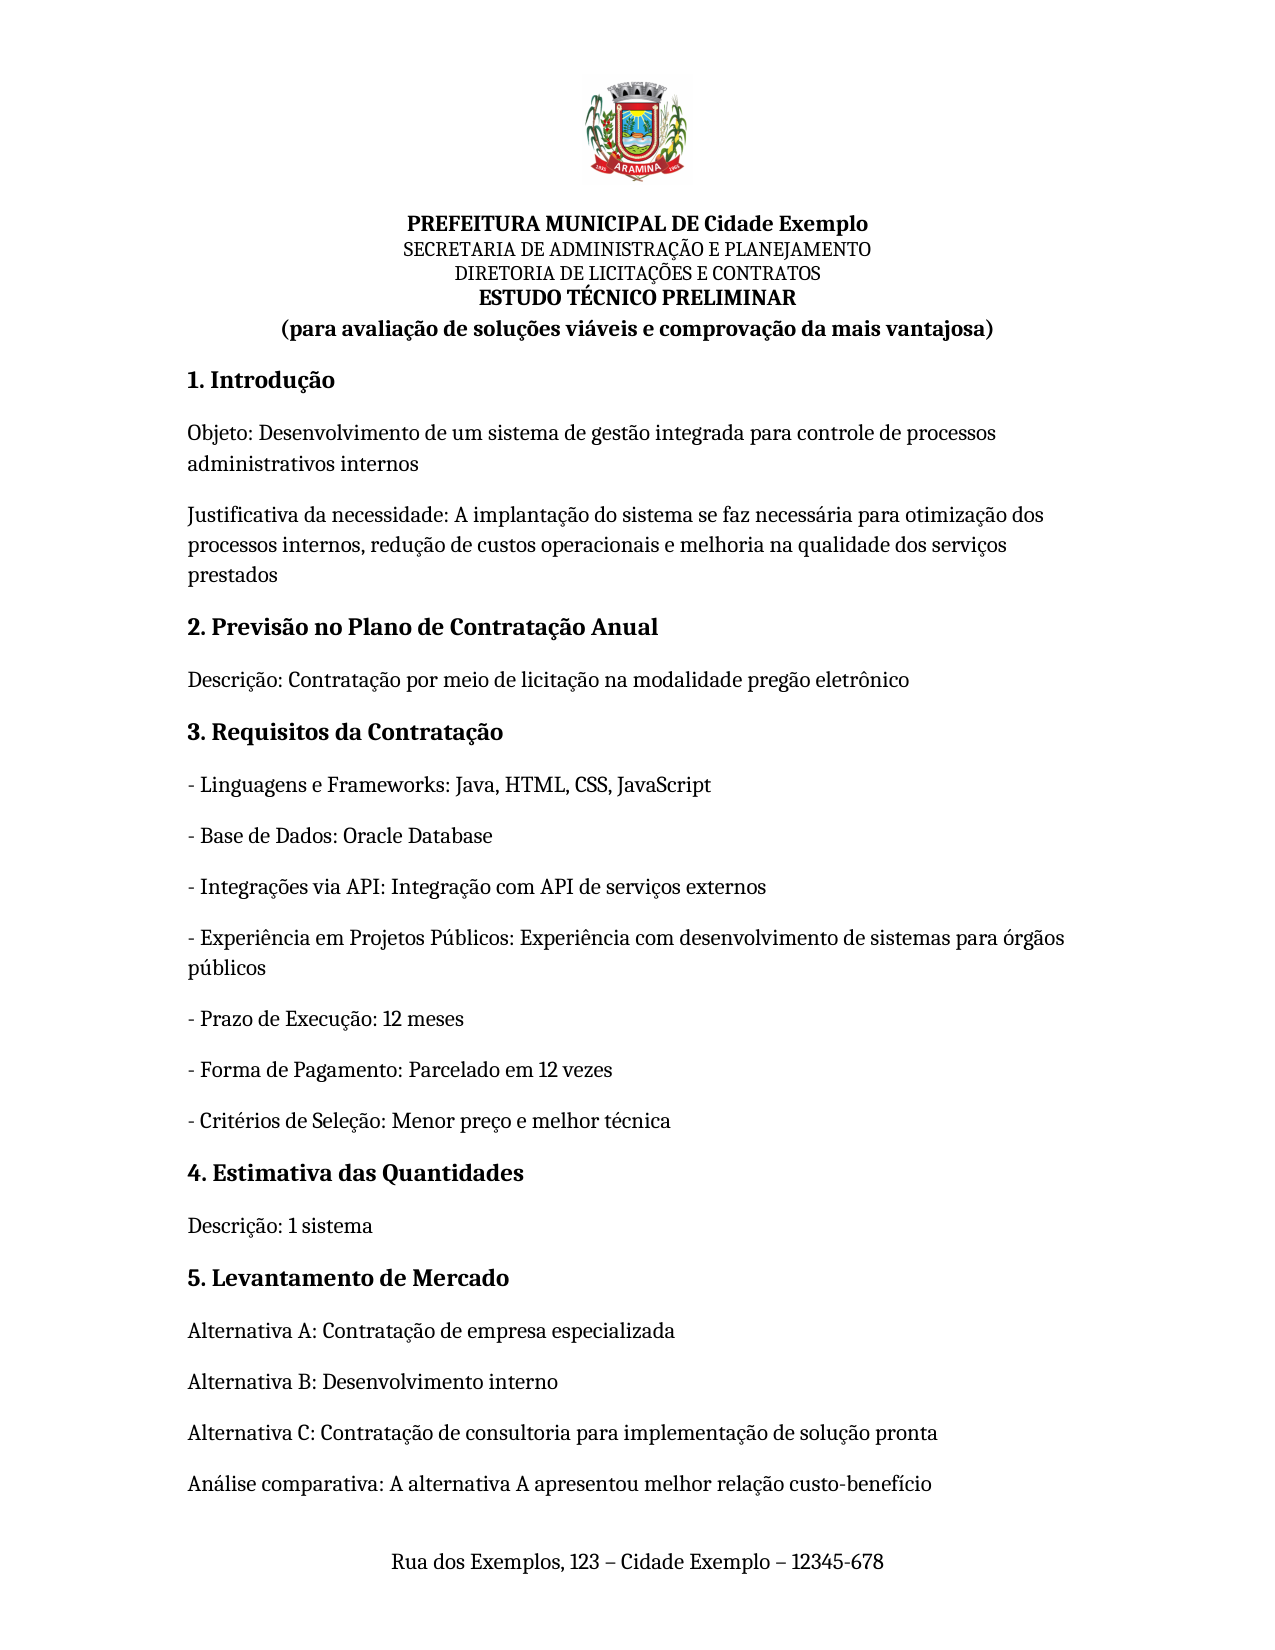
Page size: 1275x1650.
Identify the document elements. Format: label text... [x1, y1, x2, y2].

text 5. Levantamento de Mercado [187, 1264, 1087, 1293]
text - Prazo de Execução: 12 meses [187, 1006, 1087, 1032]
text - Integrações via API: Integração com API de serviços externos [187, 874, 1087, 900]
text 1. Introdução [187, 366, 1087, 395]
text Objeto: Desenvolvimento de um sistema de gestão integrada para controle de processos administrativos internos [187, 420, 1087, 477]
text Descrição: 1 sistema [187, 1213, 1087, 1239]
text - Critérios de Seleção: Menor preço e melhor técnica [187, 1108, 1087, 1134]
text Justificativa da necessidade: A implantação do sistema se faz necessária para otimização dos processos internos, redução de custos operacionais e melhoria na qualidade dos serviços prestados [187, 501, 1087, 588]
text Alternativa A: Contratação de empresa especializada [187, 1318, 1087, 1344]
text - Forma de Pagamento: Parcelado em 12 vezes [187, 1057, 1087, 1083]
picture [582, 74, 693, 185]
text - Linguagens e Frameworks: Java, HTML, CSS, JavaScript [187, 772, 1087, 798]
text 4. Estimativa das Quantidades [187, 1159, 1087, 1188]
text 2. Previsão no Plano de Contratação Anual [187, 613, 1087, 642]
text Descrição: Contratação por meio de licitação na modalidade pregão eletrônico [187, 667, 1087, 693]
text - Base de Dados: Oracle Database [187, 823, 1087, 849]
text ESTUDO TÉCNICO PRELIMINAR (para avaliação de soluções viáveis e comprovação da mais vantajosa) [187, 285, 1087, 342]
text Alternativa C: Contratação de consultoria para implementação de solução pronta [187, 1420, 1087, 1446]
text Alternativa B: Desenvolvimento interno [187, 1369, 1087, 1395]
text - Experiência em Projetos Públicos: Experiência com desenvolvimento de sistemas para órgãos públicos [187, 925, 1087, 981]
text 3. Requisitos da Contratação [187, 718, 1087, 747]
text Análise comparativa: A alternativa A apresentou melhor relação custo-benefício [187, 1471, 1087, 1497]
